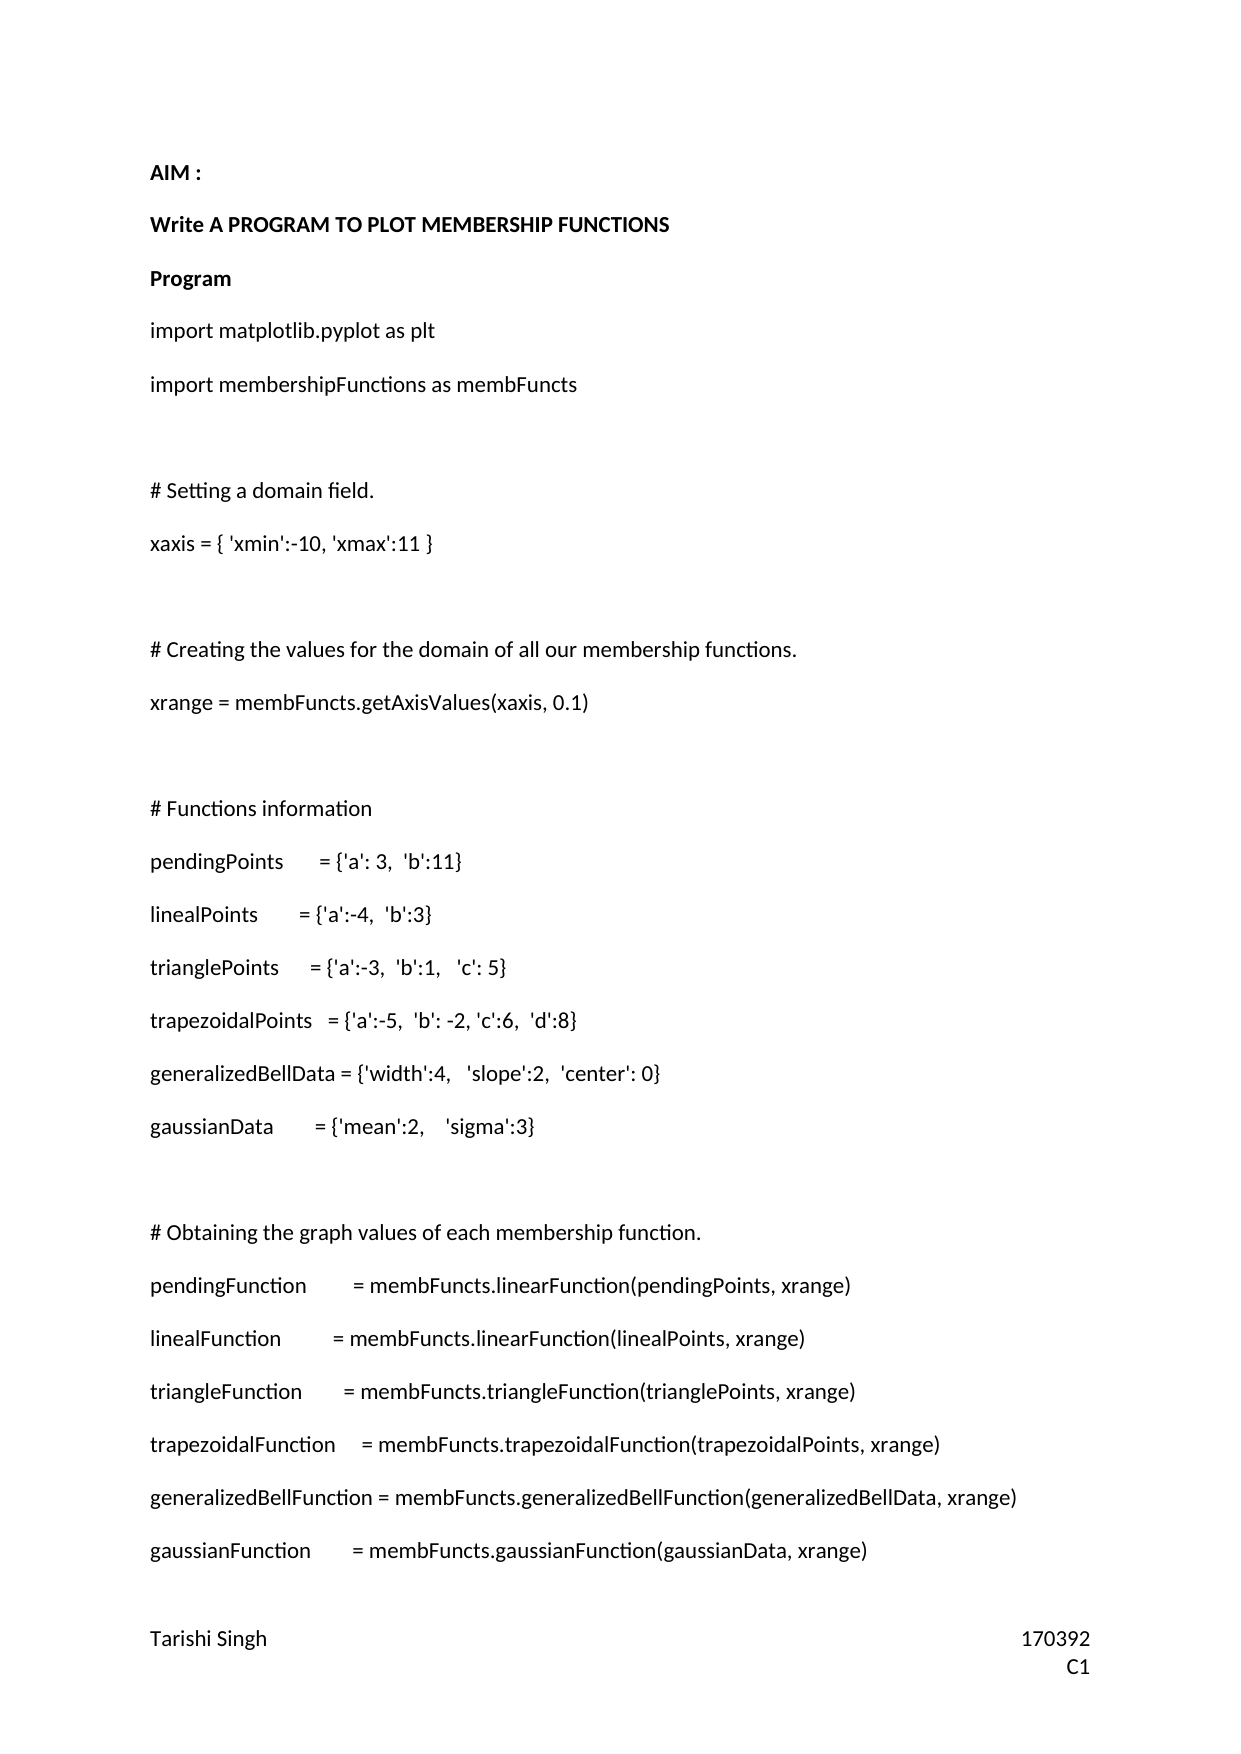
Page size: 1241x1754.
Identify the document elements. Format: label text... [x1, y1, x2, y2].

text import matplotlib.pyplot as plt [150, 317, 1090, 345]
text linealPoints = {'a':-4, 'b':3} [150, 900, 1090, 928]
text # Creating the values for the domain of all our membership functions. [150, 635, 1090, 663]
text gaussianData = {'mean':2, 'sigma':3} [150, 1112, 1090, 1140]
text pendingFunction = membFuncts.linearFunction(pendingPoints, xrange) [150, 1271, 1090, 1299]
text trianglePoints = {'a':-3, 'b':1, 'c': 5} [150, 953, 1090, 981]
text Write A PROGRAM TO PLOT MEMBERSHIP FUNCTIONS [150, 211, 1090, 239]
text pendingPoints = {'a': 3, 'b':11} [150, 847, 1090, 875]
text # Functions information [150, 794, 1090, 822]
text linealFunction = membFuncts.linearFunction(linealPoints, xrange) [150, 1324, 1090, 1352]
text Program [150, 264, 1090, 292]
text triangleFunction = membFuncts.triangleFunction(trianglePoints, xrange) [150, 1377, 1090, 1405]
text # Setting a domain field. [150, 476, 1090, 504]
text AIM : [150, 158, 1090, 186]
text trapezoidalPoints = {'a':-5, 'b': -2, 'c':6, 'd':8} [150, 1006, 1090, 1034]
text xaxis = { 'xmin':-10, 'xmax':11 } [150, 529, 1090, 557]
text trapezoidalFunction = membFuncts.trapezoidalFunction(trapezoidalPoints, xrange) [150, 1430, 1090, 1458]
text xrange = membFuncts.getAxisValues(xaxis, 0.1) [150, 688, 1090, 716]
text # Obtaining the graph values of each membership function. [150, 1218, 1090, 1246]
text generalizedBellData = {'width':4, 'slope':2, 'center': 0} [150, 1059, 1090, 1087]
text import membershipFunctions as membFuncts [150, 370, 1090, 398]
text gaussianFunction = membFuncts.gaussianFunction(gaussianData, xrange) [150, 1536, 1090, 1564]
text generalizedBellFunction = membFuncts.generalizedBellFunction(generalizedBellData, xrange) [150, 1483, 1090, 1511]
